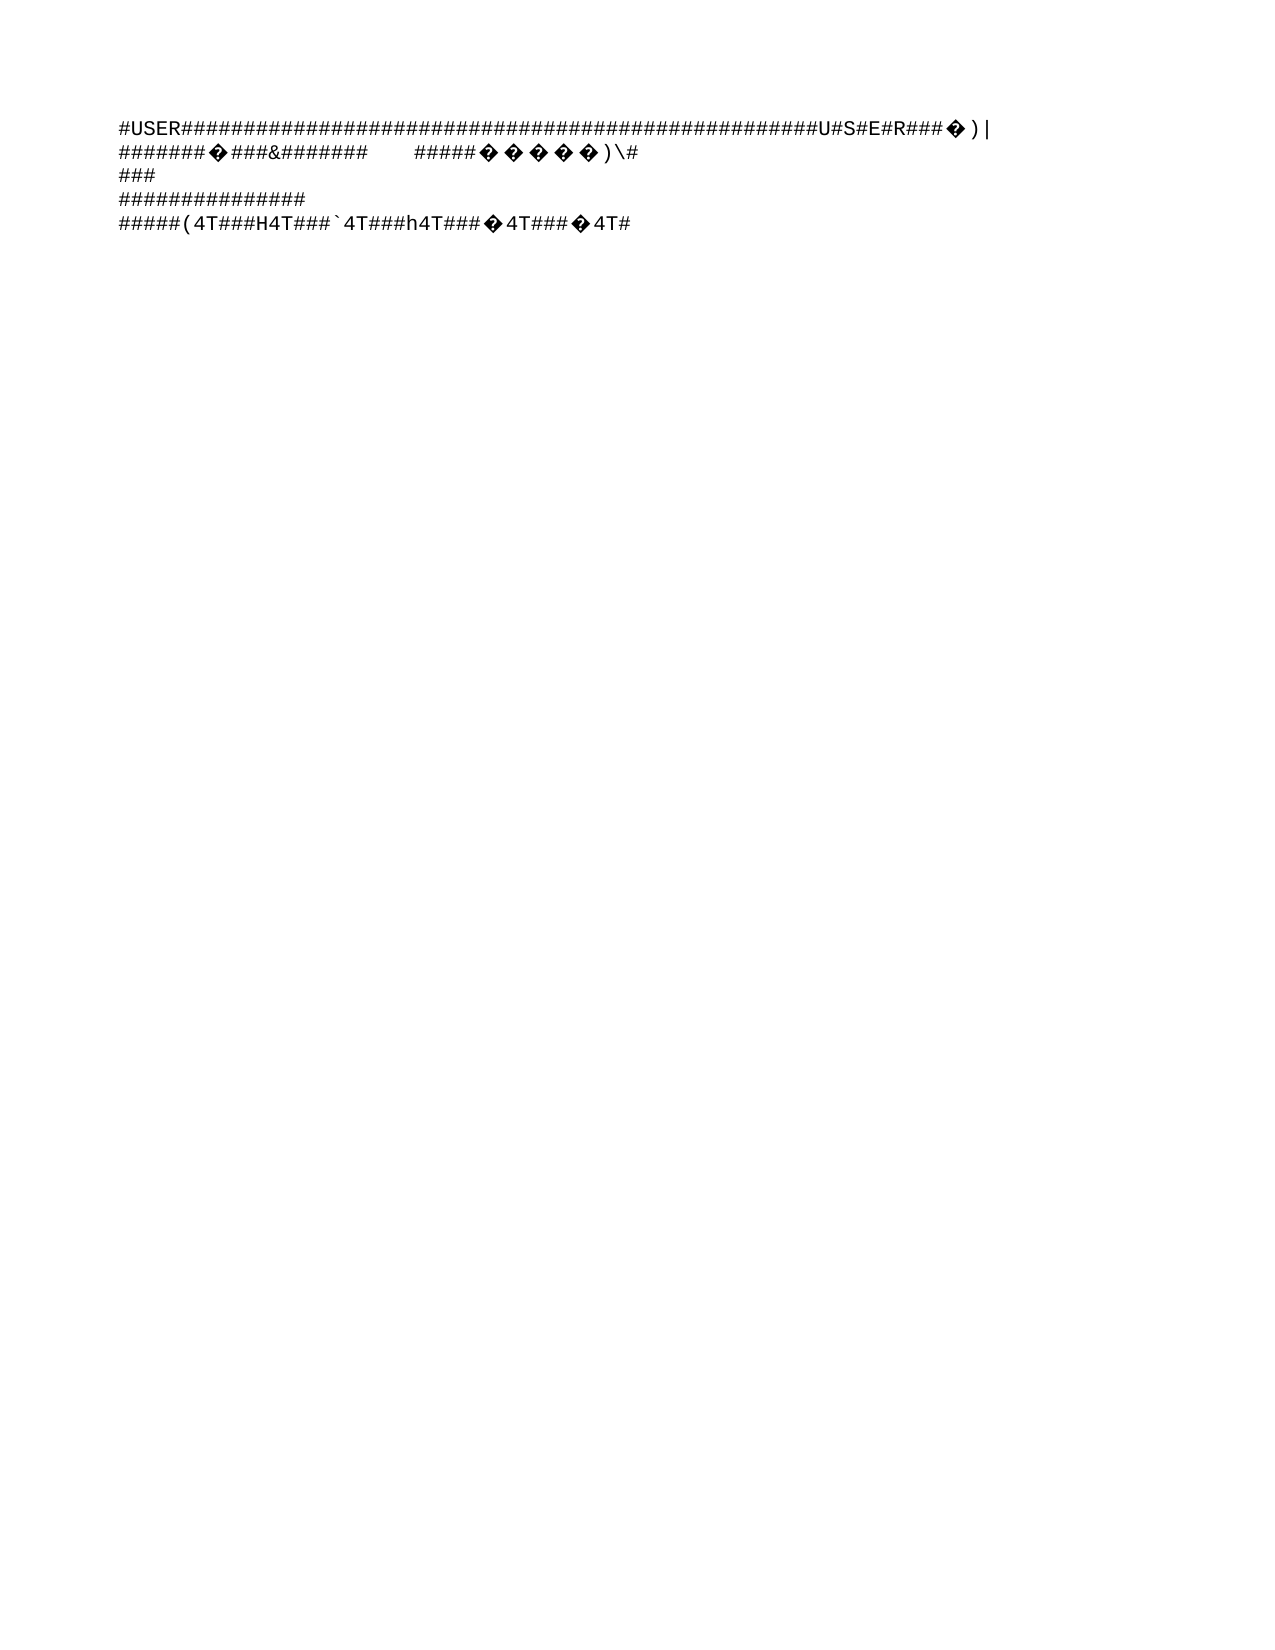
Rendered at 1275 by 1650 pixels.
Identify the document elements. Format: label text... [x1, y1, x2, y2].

text ############### [118, 189, 1157, 213]
text #####(4T###H4T###`4T###h4T###�4T###�4T# [118, 213, 1157, 236]
text #USER###################################################U#S#E#R###�)|#######�###&####### #####�����)\# [118, 118, 1157, 165]
text ### [118, 165, 1157, 189]
